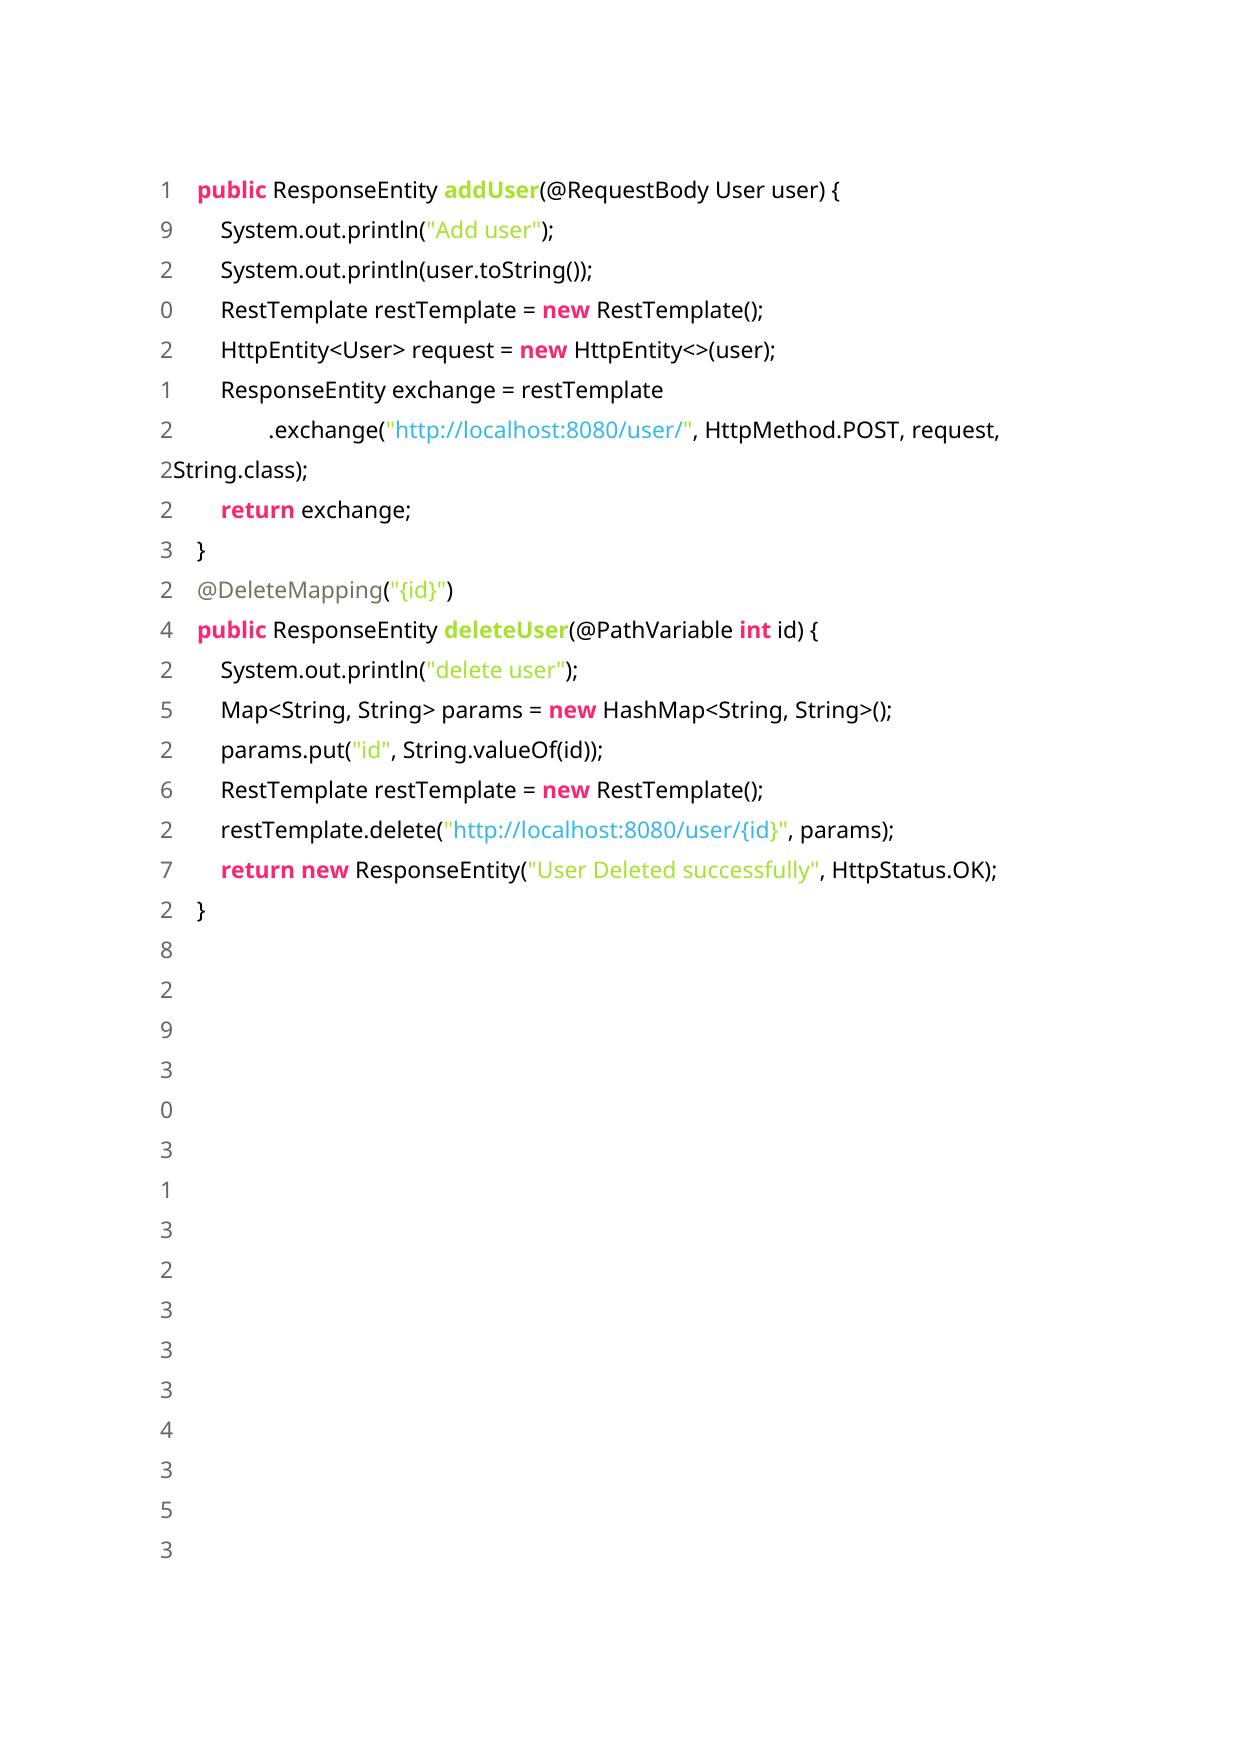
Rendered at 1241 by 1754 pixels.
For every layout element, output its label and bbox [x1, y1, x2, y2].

table_header [150, 150, 173, 1581]
table_header [173, 150, 1050, 1581]
